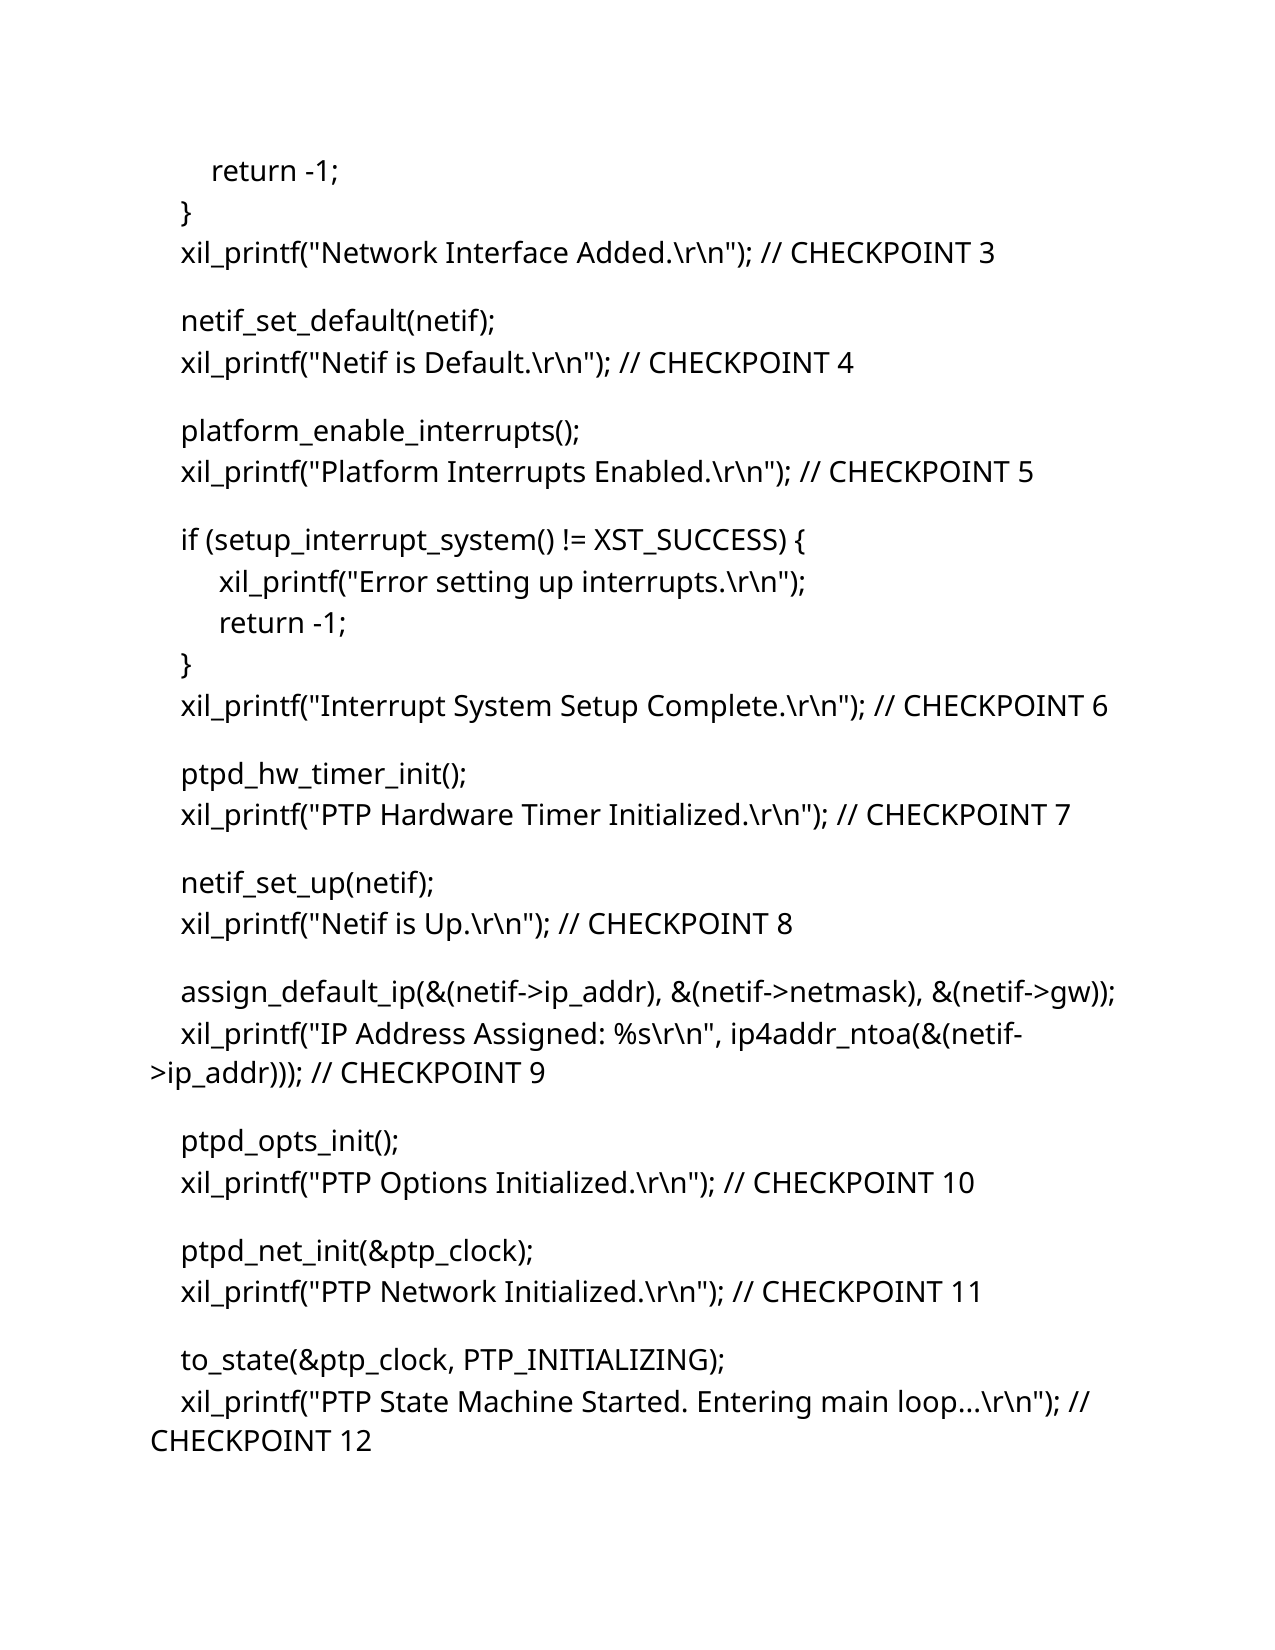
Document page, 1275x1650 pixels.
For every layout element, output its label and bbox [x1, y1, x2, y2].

text [150, 150, 1125, 1488]
